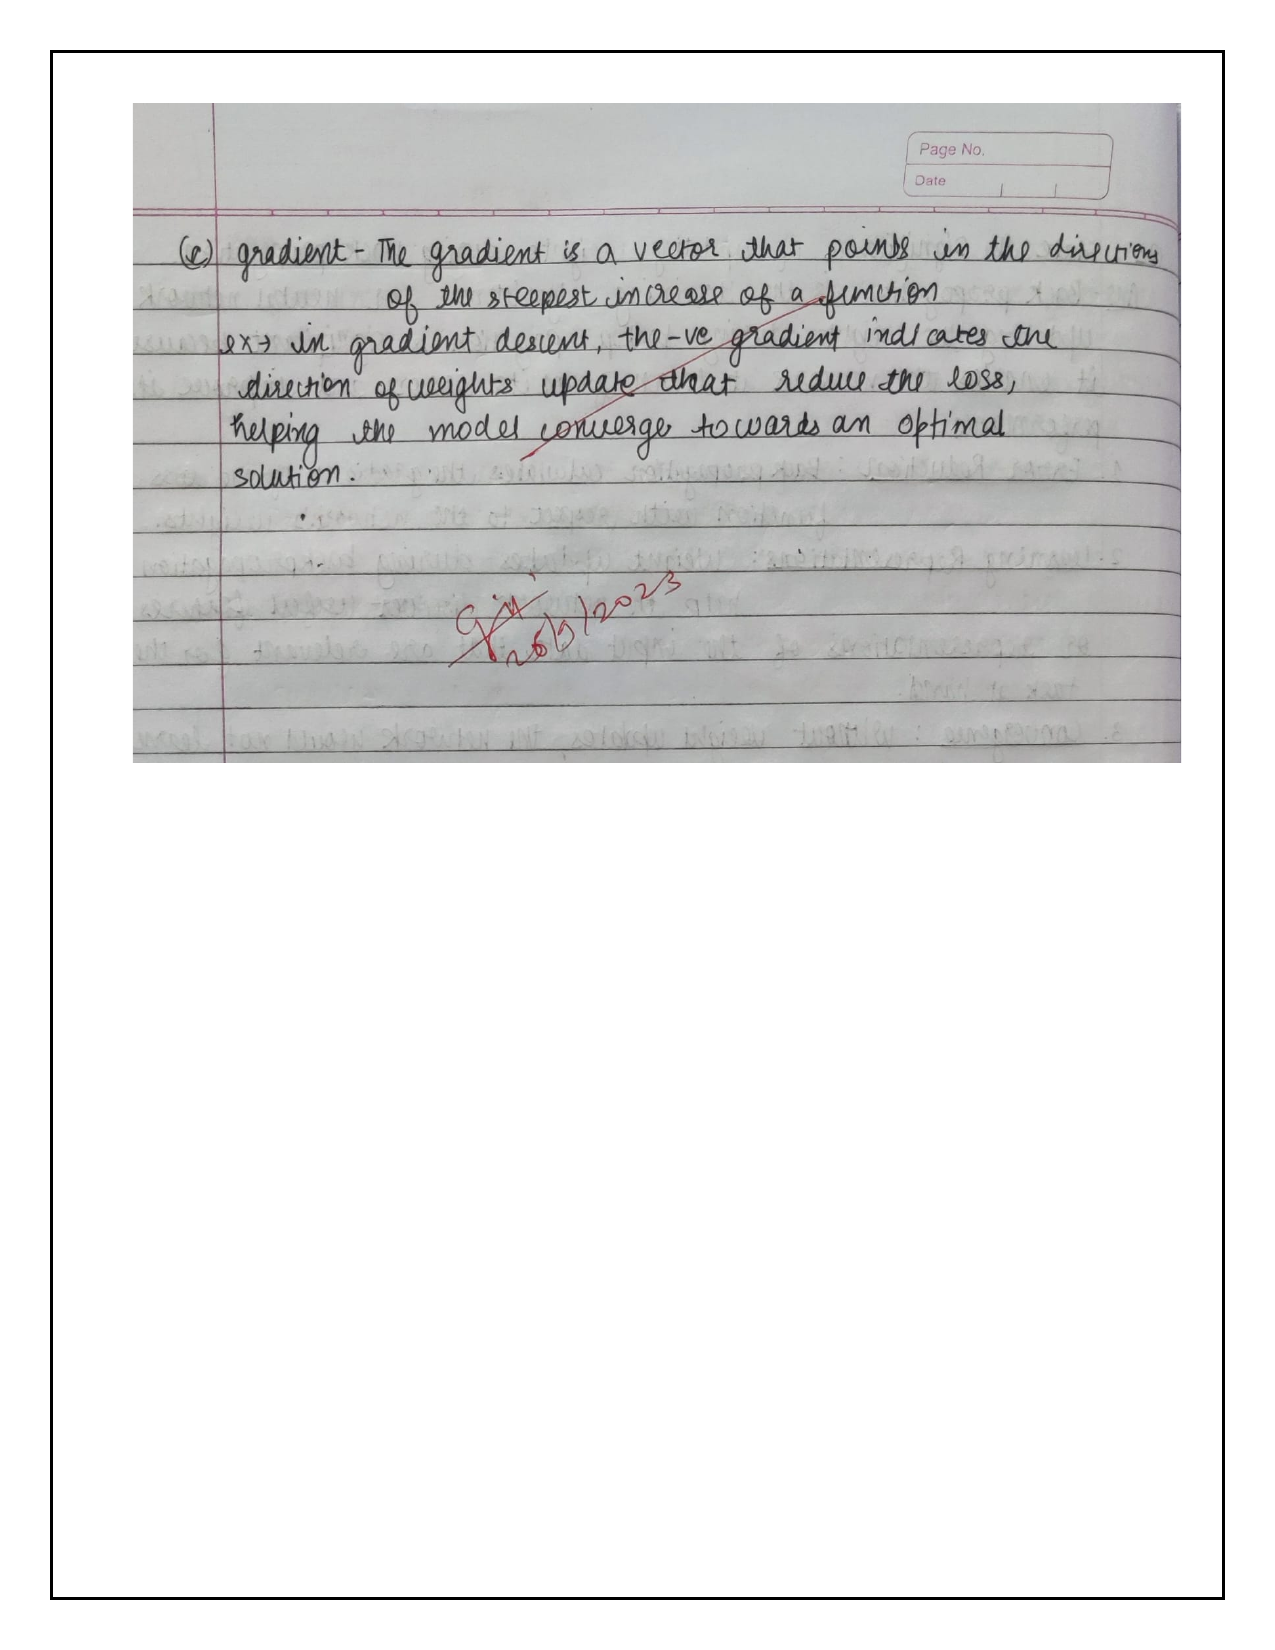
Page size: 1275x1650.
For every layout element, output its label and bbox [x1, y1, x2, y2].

picture [132, 103, 1182, 763]
